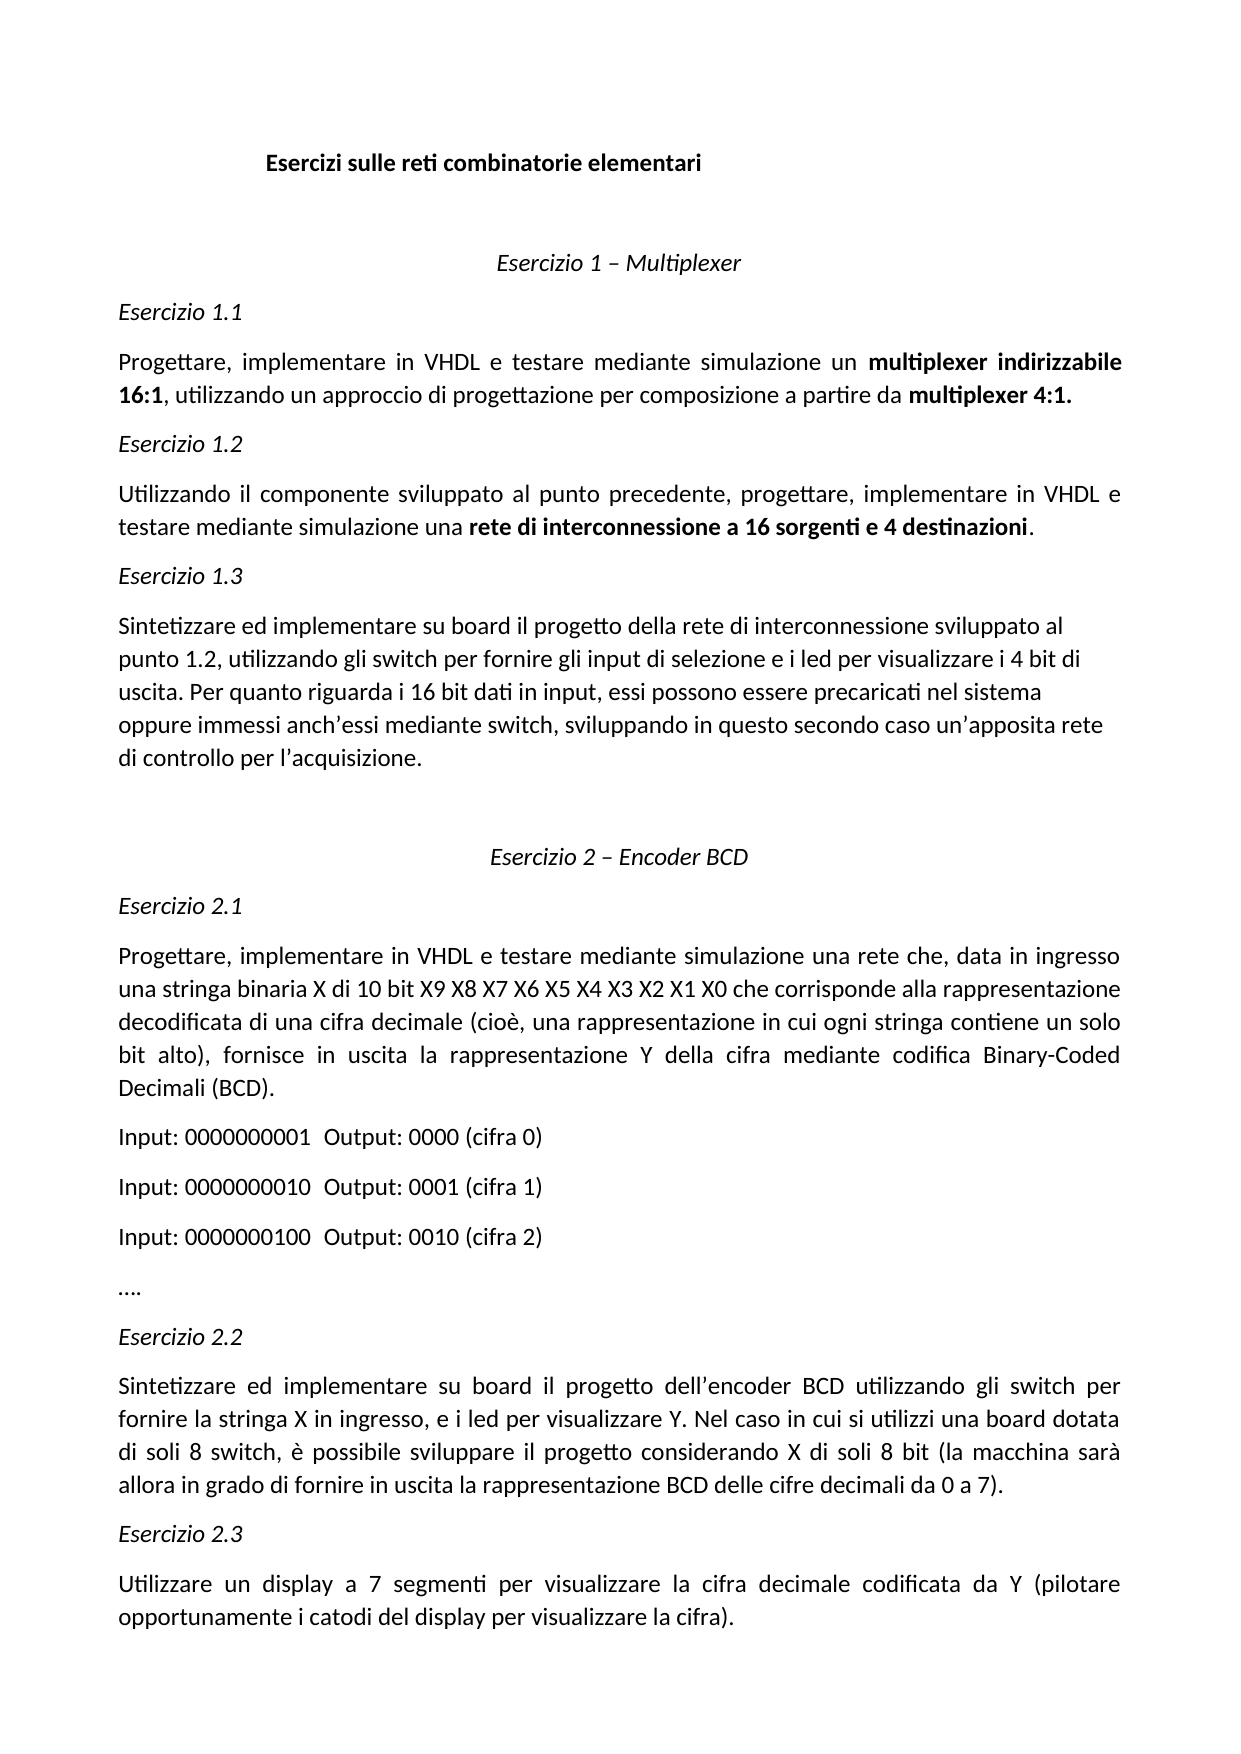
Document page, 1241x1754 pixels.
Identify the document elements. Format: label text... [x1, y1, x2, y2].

text Sintetizzare ed implementare su board il progetto dell’encoder BCD utilizzando gli switch per fornire la stringa X in ingresso, e i led per visualizzare Y. Nel caso in cui si utilizzi una board dotata di soli 8 switch, è possibile sviluppare il progetto considerando X di soli 8 bit (la macchina sarà allora in grado di fornire in uscita la rappresentazione BCD delle cifre decimali da 0 a 7). [118, 1370, 1122, 1499]
text …. [118, 1271, 1122, 1302]
text Progettare, implementare in VHDL e testare mediante simulazione un multiplexer indirizzabile 16:1, utilizzando un approccio di progettazione per composizione a partire da multiplexer 4:1. [118, 346, 1122, 409]
text Esercizio 1.1 [118, 296, 1122, 327]
text Progettare, implementare in VHDL e testare mediante simulazione una rete che, data in ingresso una stringa binaria X di 10 bit X9 X8 X7 X6 X5 X4 X3 X2 X1 X0 che corrisponde alla rappresentazione decodificata di una cifra decimale (cioè, una rappresentazione in cui ogni stringa contiene un solo bit alto), fornisce in uscita la rappresentazione Y della cifra mediante codifica Binary-Coded Decimali (BCD). [118, 940, 1122, 1102]
text Esercizio 2.2 [118, 1321, 1122, 1351]
text Input: 0000000001 Output: 0000 (cifra 0) [118, 1121, 1122, 1152]
text Input: 0000000010 Output: 0001 (cifra 1) [118, 1171, 1122, 1202]
text Esercizio 2.3 [118, 1518, 1122, 1549]
text Utilizzare un display a 7 segmenti per visualizzare la cifra decimale codificata da Y (pilotare opportunamente i catodi del display per visualizzare la cifra). [118, 1568, 1122, 1632]
text Input: 0000000100 Output: 0010 (cifra 2) [118, 1221, 1122, 1252]
text Utilizzando il componente sviluppato al punto precedente, progettare, implementare in VHDL e testare mediante simulazione una rete di interconnessione a 16 sorgenti e 4 destinazioni. [118, 478, 1122, 541]
text Esercizi sulle reti combinatorie elementari [192, 148, 1122, 178]
text Esercizio 1 – Multiplexer [118, 247, 1122, 277]
text Esercizio 1.2 [118, 428, 1122, 459]
text Esercizio 2 – Encoder BCD [118, 841, 1122, 871]
text Sintetizzare ed implementare su board il progetto della rete di interconnessione sviluppato al punto 1.2, utilizzando gli switch per fornire gli input di selezione e i led per visualizzare i 4 bit di uscita. Per quanto riguarda i 16 bit dati in input, essi possono essere precaricati nel sistema oppure immessi anch’essi mediante switch, sviluppando in questo secondo caso un’apposita rete di controllo per l’acquisizione. [118, 610, 1122, 772]
text Esercizio 2.1 [118, 891, 1122, 921]
text Esercizio 1.3 [118, 561, 1122, 591]
